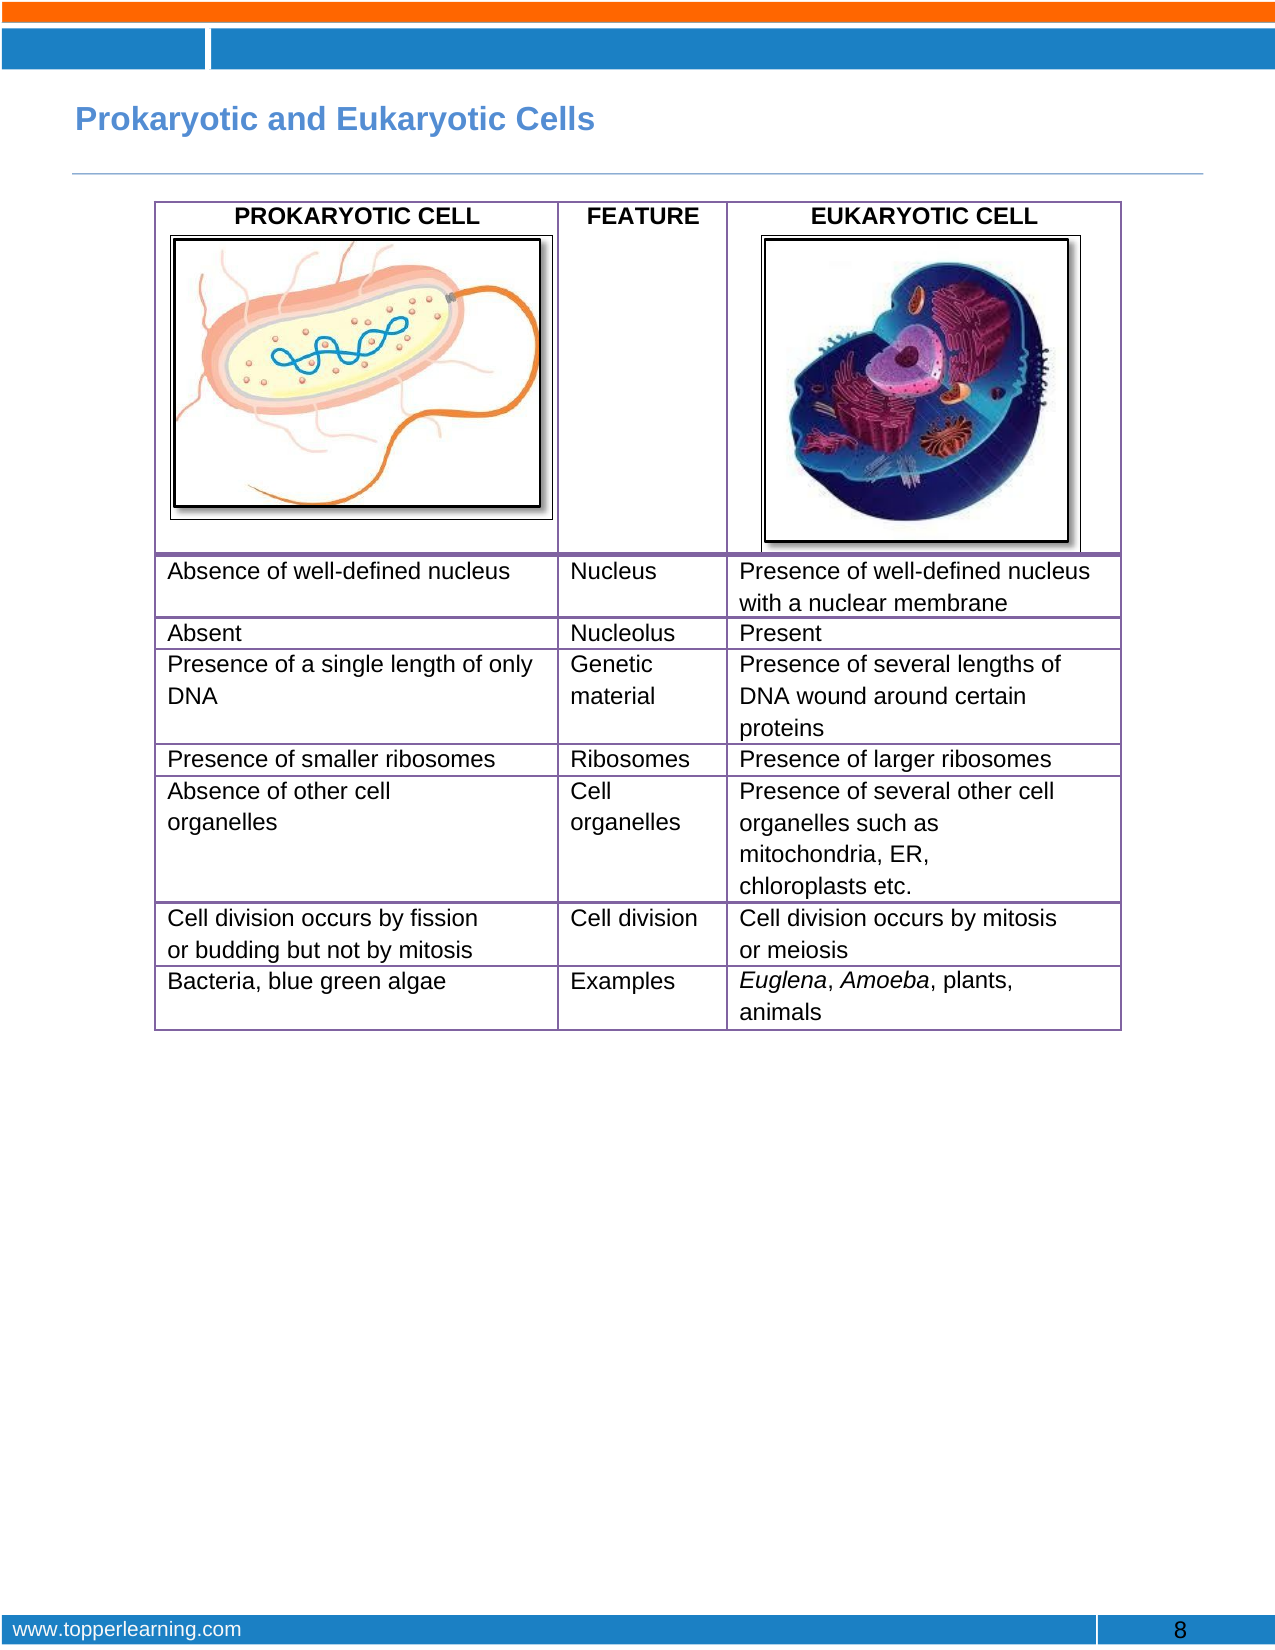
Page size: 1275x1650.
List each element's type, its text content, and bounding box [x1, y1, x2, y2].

table_header EUKARYOTIC CELL [728, 203, 1120, 552]
table_cell Presence of larger ribosomes [728, 745, 1120, 775]
table_cell Present [728, 619, 1120, 648]
table_cell Cell division occurs by mitosis or meiosis [728, 904, 1120, 965]
table_cell Presence of several lengths of DNA wound around certain proteins [728, 650, 1120, 743]
table_cell Cell organelles [559, 777, 726, 901]
table_cell Genetic material [559, 650, 726, 743]
table_cell Absent [156, 619, 557, 648]
table_cell Absence of well-defined nucleus [156, 557, 557, 616]
table_cell Presence of a single length of only DNA [156, 650, 557, 743]
table_cell Bacteria, blue green algae [156, 967, 557, 1028]
table_cell Presence of several other cell organelles such as mitochondria, ER, chloroplasts etc. [728, 777, 1120, 901]
table_cell Cell division occurs by fission or budding but not by mitosis [156, 904, 557, 965]
table_cell Absence of other cell organelles [156, 777, 557, 901]
table_header FEATURE [559, 203, 726, 552]
text Prokaryotic and Eukaryotic Cells [75, 99, 1275, 137]
table_cell Presence of well-defined nucleus with a nuclear membrane [728, 557, 1120, 616]
table_header PROKARYOTIC CELL [156, 203, 557, 552]
table_cell Cell division [559, 904, 726, 965]
table_cell Examples [559, 967, 726, 1028]
table_cell Presence of smaller ribosomes [156, 745, 557, 775]
table_cell Euglena, Amoeba, plants, animals [728, 967, 1120, 1028]
table_cell Nucleus [559, 557, 726, 616]
table_cell Nucleolus [559, 619, 726, 648]
table_cell Ribosomes [559, 745, 726, 775]
